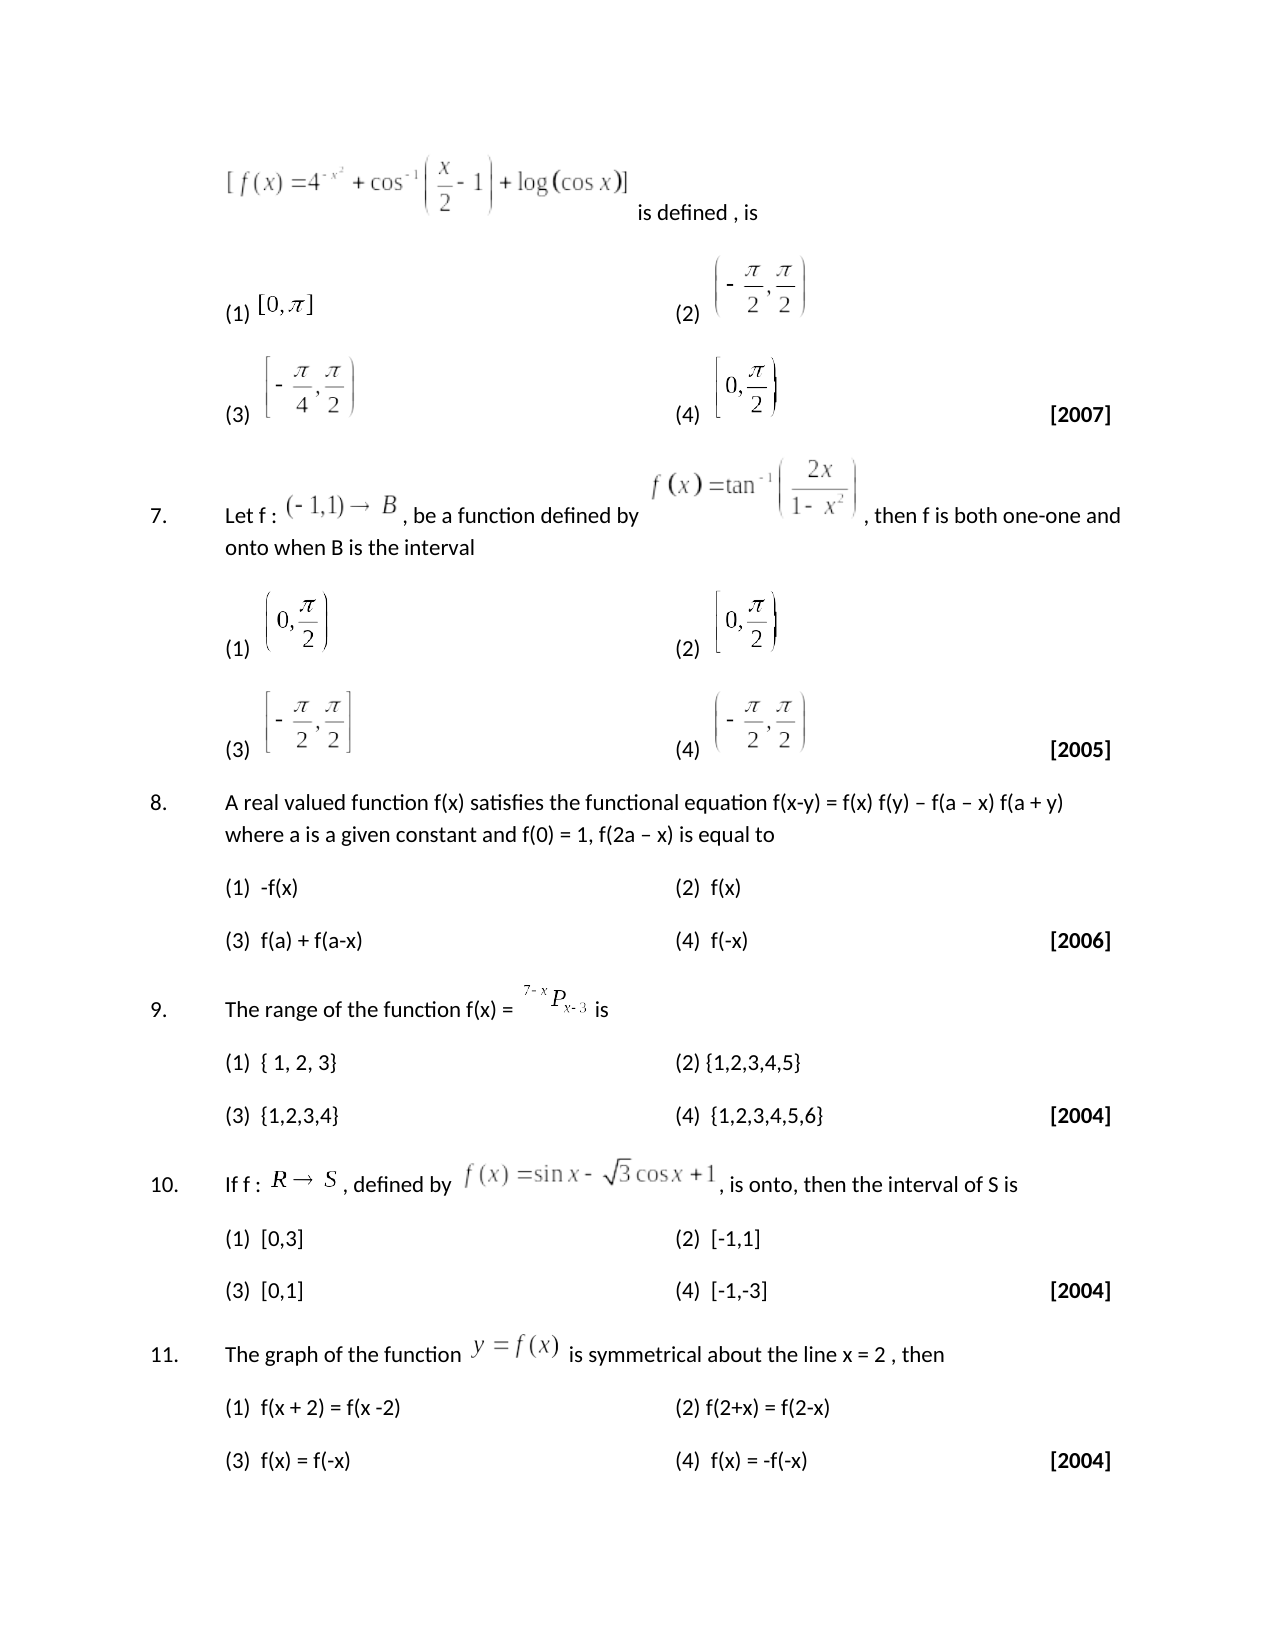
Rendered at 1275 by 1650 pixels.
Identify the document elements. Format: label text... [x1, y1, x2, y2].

text 11. The graph of the function is symmetrical about the line x = 2 , then [150, 1330, 1125, 1368]
text (3) [0,1] (4) [-1,-3] [2004] [150, 1277, 1125, 1305]
text (3) (4) [2007] [150, 352, 1125, 428]
text is defined , is [150, 150, 1125, 226]
text (3) f(a) + f(a-x) (4) f(-x) [2006] [150, 926, 1125, 954]
text 8. A real valued function f(x) satisfies the functional equation f(x-y) = f(x) f(y) – f(a – x) f(a + y) where a is a given constant and f(0) = 1, f(2a – x) is equal to [150, 788, 1125, 848]
text (1) (2) [150, 251, 1125, 327]
text 10. If f : , defined by , is onto, then the interval of S is [150, 1154, 1125, 1199]
text (3) (4) [2005] [150, 687, 1125, 763]
text (1) { 1, 2, 3} (2) {1,2,3,4,5} [150, 1048, 1125, 1076]
text (1) f(x + 2) = f(x -2) (2) f(2+x) = f(2-x) [150, 1393, 1125, 1421]
text (3) f(x) = f(-x) (4) f(x) = -f(-x) [2004] [150, 1446, 1125, 1474]
text (1) -f(x) (2) f(x) [150, 873, 1125, 901]
text (1) (2) [150, 586, 1125, 662]
text 7. Let f : , be a function defined by , then f is both one-one and onto when B is the interval [150, 453, 1125, 561]
text (1) [0,3] (2) [-1,1] [150, 1224, 1125, 1252]
text (3) {1,2,3,4} (4) {1,2,3,4,5,6} [2004] [150, 1101, 1125, 1129]
text 9. The range of the function f(x) = is [150, 979, 1125, 1023]
